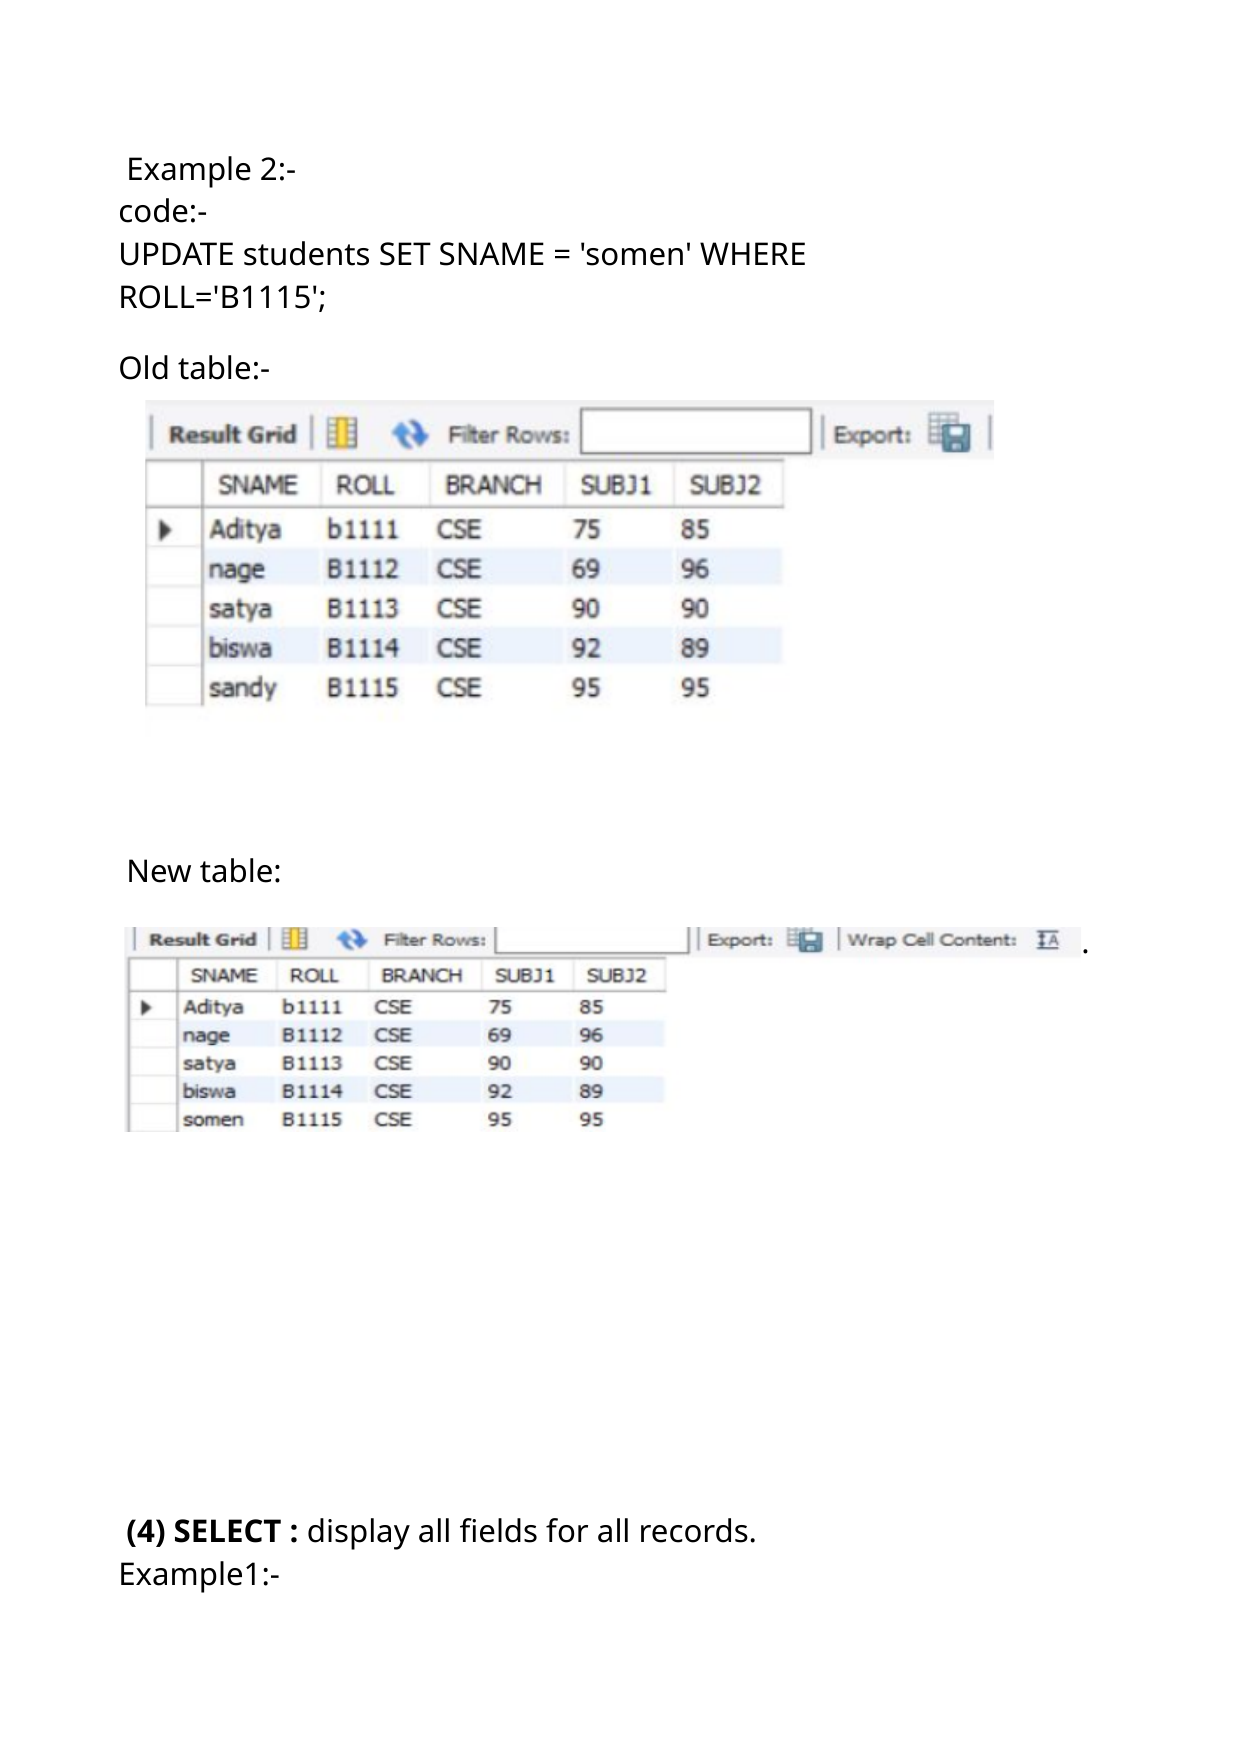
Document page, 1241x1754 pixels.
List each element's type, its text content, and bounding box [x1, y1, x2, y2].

text (​4​) SELECT : display all fields for all records. [118, 1509, 1122, 1551]
picture [145, 400, 995, 737]
text UPDATE students SET SNAME = 'somen' WHERE [118, 232, 1122, 275]
text Example 2:- [118, 147, 1122, 189]
text New table: [118, 849, 1122, 891]
text ROLL='B1115'; [118, 275, 1122, 317]
text code:- [118, 189, 1122, 232]
text Example1:- [118, 1551, 1122, 1594]
picture [124, 927, 1082, 1132]
text Old table:- [118, 346, 1122, 389]
text . [118, 920, 1122, 963]
